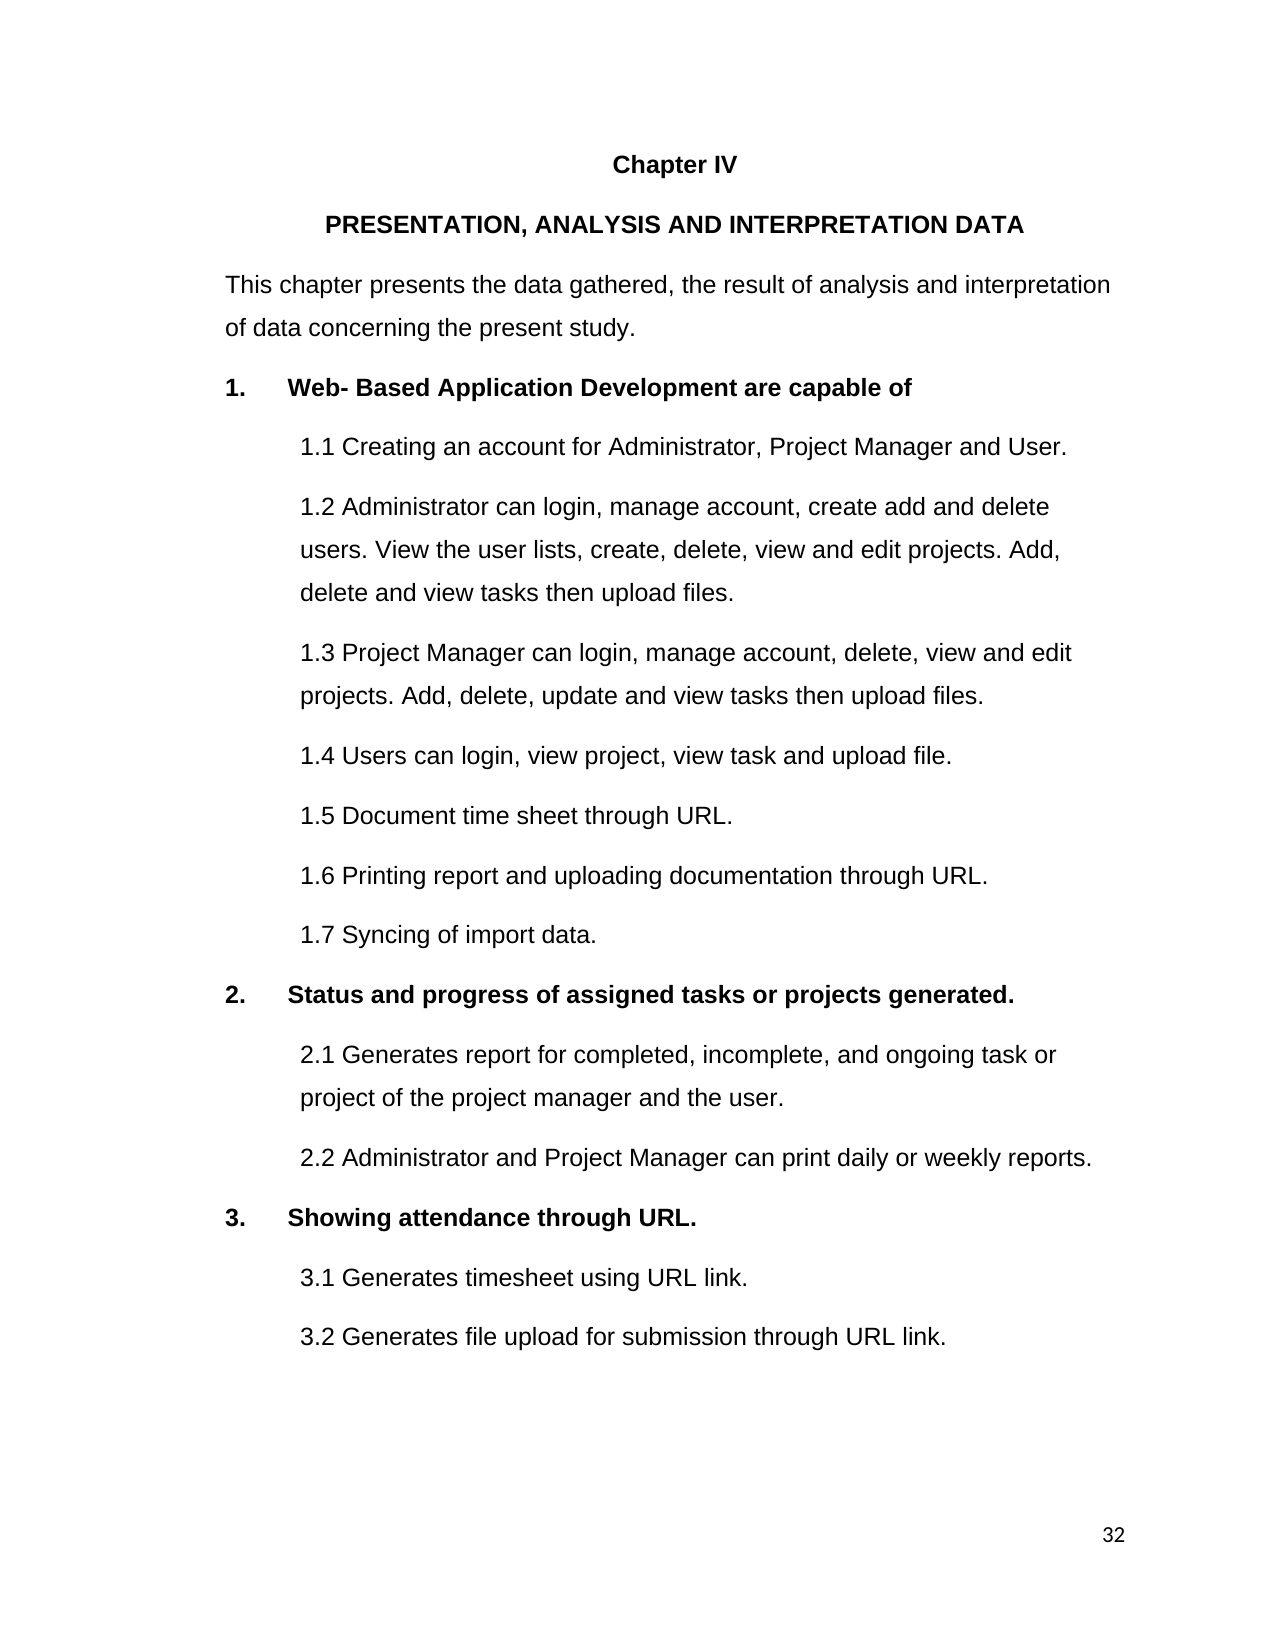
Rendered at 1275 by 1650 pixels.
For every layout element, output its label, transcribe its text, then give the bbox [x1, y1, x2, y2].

text 1.1 Creating an account for Administrator, Project Manager and User. [225, 432, 1125, 461]
text PRESENTATION, ANALYSIS AND INTERPRETATION DATA [225, 210, 1125, 238]
text 1.4 Users can login, view project, view task and upload file. [225, 741, 1125, 770]
text 2. Status and progress of assigned tasks or projects generated. [225, 980, 1125, 1009]
text 1.3 Project Manager can login, manage account, delete, view and edit projects. Add, delete, update and view tasks then upload files. [300, 638, 1125, 710]
text 1.7 Syncing of import data. [225, 920, 1125, 949]
text 1. Web- Based Application Development are capable of [225, 372, 1125, 401]
text 1.6 Printing report and uploading documentation through URL. [225, 861, 1125, 889]
text 2.1 Generates report for completed, incomplete, and ongoing task or project of the project manager and the user. [300, 1040, 1125, 1112]
text 3.2 Generates file upload for submission through URL link. [225, 1322, 1125, 1351]
text 2.2 Administrator and Project Manager can print daily or weekly reports. [225, 1143, 1125, 1172]
text 1.5 Document time sheet through URL. [225, 801, 1125, 829]
text 1.2 Administrator can login, manage account, create add and delete users. View the user lists, create, delete, view and edit projects. Add, delete and view tasks then upload files. [300, 492, 1125, 607]
text This chapter presents the data gathered, the result of analysis and interpretation of data concerning the present study. [225, 269, 1125, 341]
text Chapter IV [225, 150, 1125, 179]
text 3.1 Generates timesheet using URL link. [300, 1262, 1125, 1291]
text 3. Showing attendance through URL. [225, 1203, 1125, 1231]
